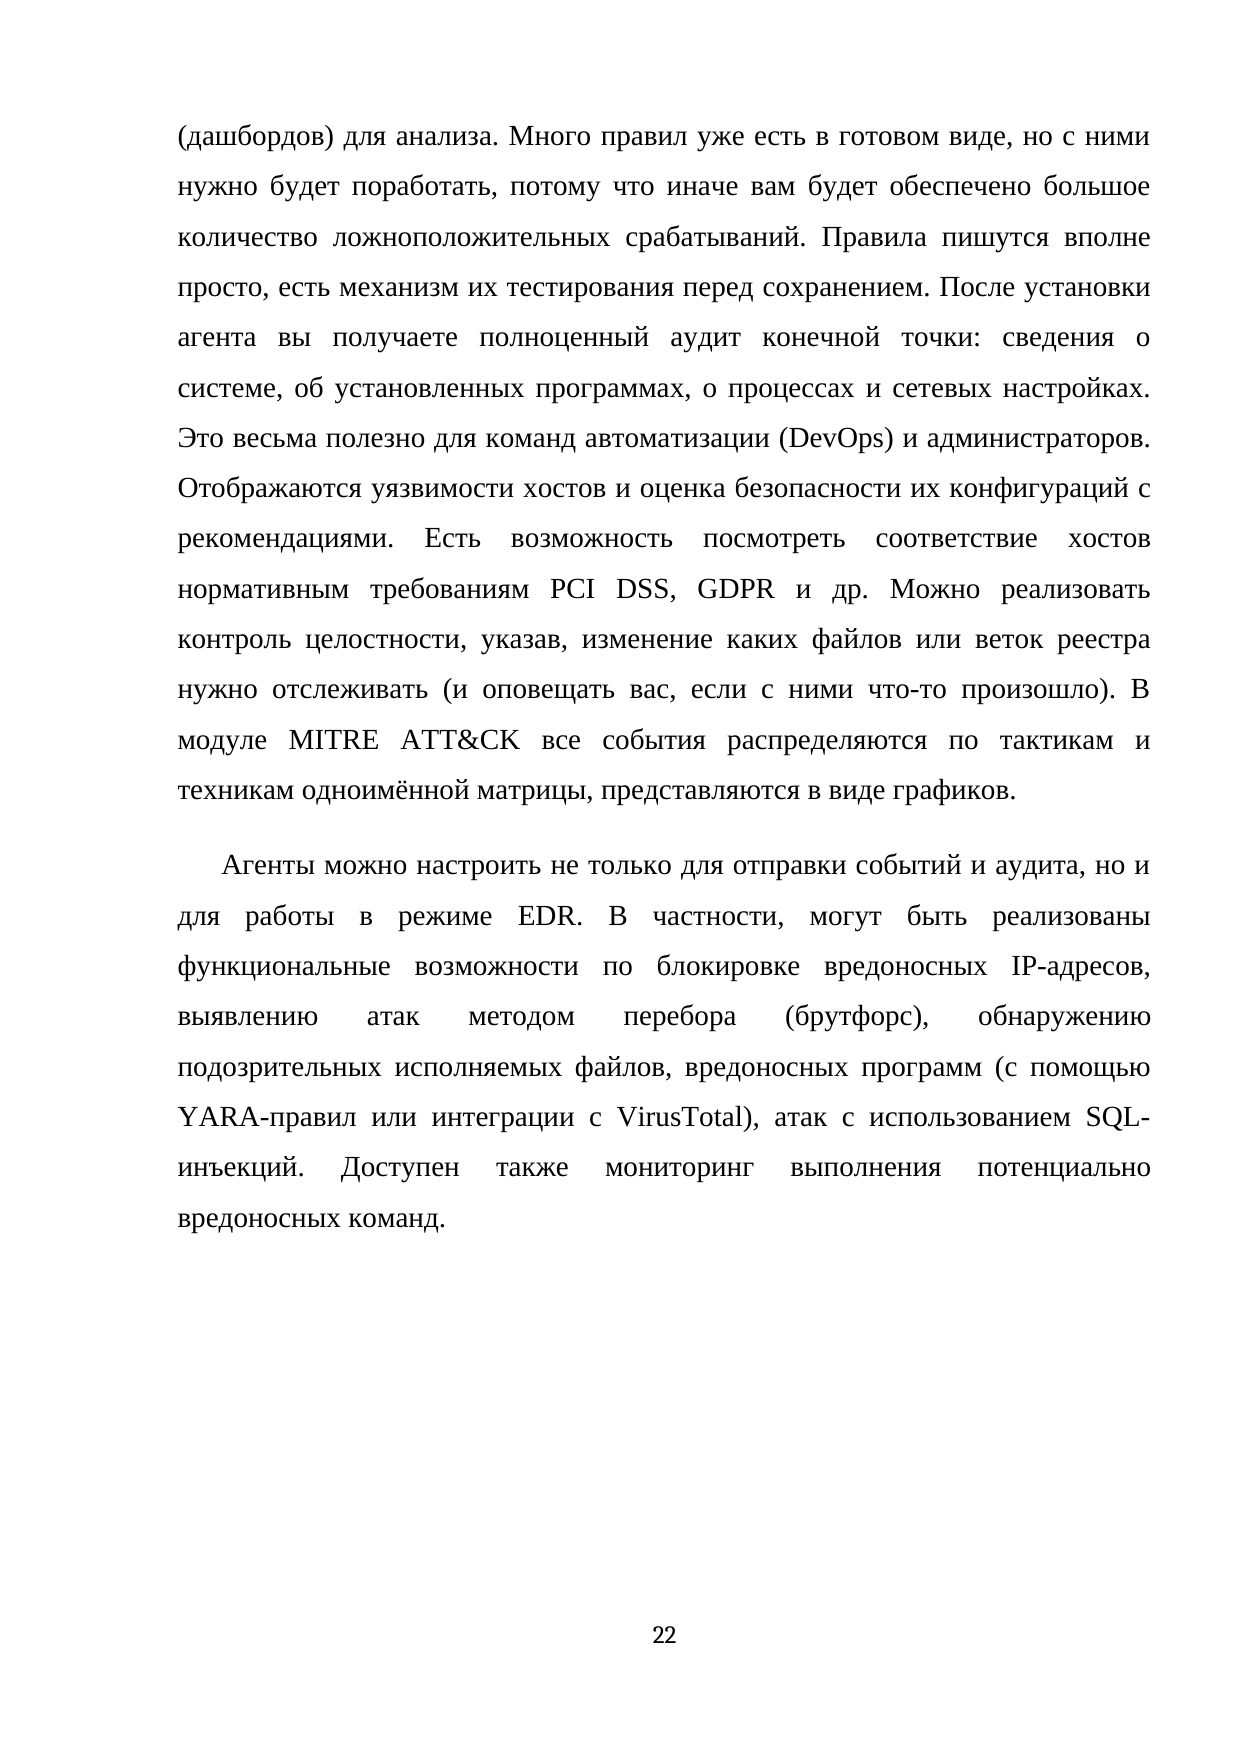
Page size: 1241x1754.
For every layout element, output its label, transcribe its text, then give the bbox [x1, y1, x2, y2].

text Агенты можно настроить не только для отправки событий и аудита, но и для работы в режиме EDR. В частности, могут быть реализованы функциональные возможности по блокировке вредоносных IP-адресов, выявлению атак методом перебора (брутфорс), обнаружению подозрительных исполняемых файлов, вредоносных программ (с помощью YARA-правил или интеграции с VirusTotal), атак с использованием SQL-инъекций. Доступен также мониторинг выполнения потенциально вредоносных команд. [177, 847, 1152, 1233]
